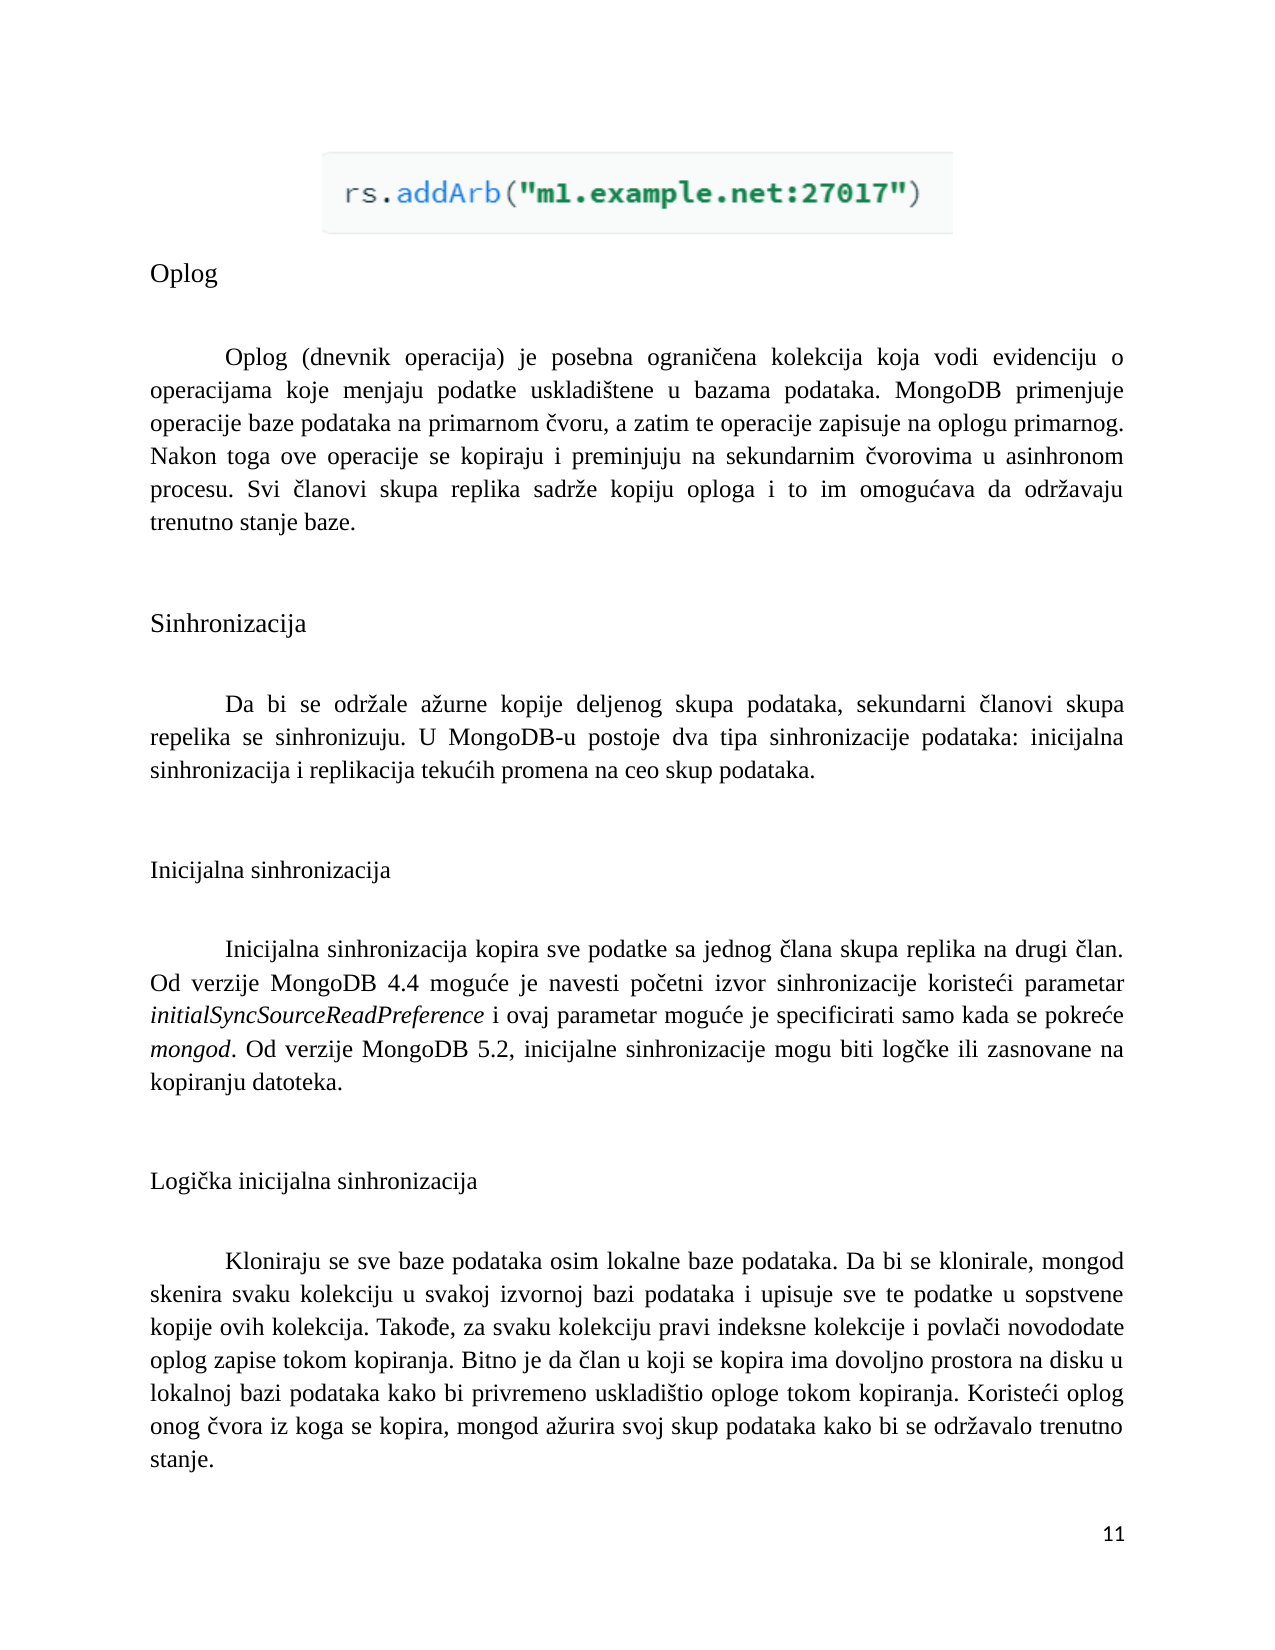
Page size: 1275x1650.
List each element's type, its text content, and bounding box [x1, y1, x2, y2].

text Inicijalna sinhronizacija kopira sve podatke sa jednog člana skupa replika na drugi član. Od verzije MongoDB 4.4 moguće je navesti početni izvor sinhronizacije koristeći parametar initialSyncSourceReadPreference i ovaj parametar moguće je specificirati samo kada se pokreće mongod. Od verzije MongoDB 5.2, inicijalne sinhronizacije mogu biti logčke ili zasnovane na kopiranju datoteka. [150, 934, 1125, 1095]
subtitle Inicijalna sinhronizacija [150, 855, 1125, 883]
subtitle Sinhronizacija [150, 607, 1125, 638]
text Oplog (dnevnik operacija) je posebna ograničena kolekcija koja vodi evidenciju o operacijama koje menjaju podatke uskladištene u bazama podataka. MongoDB primenjuje operacije baze podataka na primarnom čvoru, a zatim te operacije zapisuje na oplogu primarnog. Nakon toga ove operacije se kopiraju i preminjuju na sekundarnim čvorovima u asinhronom procesu. Svi članovi skupa replika sadrže kopiju oploga i to im omogućava da održavaju trenutno stanje baze. [150, 342, 1125, 536]
subtitle Oplog [150, 257, 1125, 288]
subtitle Logička inicijalna sinhronizacija [150, 1166, 1125, 1195]
picture [321, 150, 954, 236]
text Da bi se održale ažurne kopije deljenog skupa podataka, sekundarni članovi skupa repelika se sinhronizuju. U MongoDB-u postoje dva tipa sinhronizacije podataka: inicijalna sinhronizacija i replikacija tekućih promena na ceo skup podataka. [150, 689, 1125, 784]
text Kloniraju se sve baze podataka osim lokalne baze podataka. Da bi se klonirale, mongod skenira svaku kolekciju u svakoj izvornoj bazi podataka i upisuje sve te podatke u sopstvene kopije ovih kolekcija. Takođe, za svaku kolekciju pravi indeksne kolekcije i povlači novododate oplog zapise tokom kopiranja. Bitno je da član u koji se kopira ima dovoljno prostora na disku u lokalnoj bazi podataka kako bi privremeno uskladištio oploge tokom kopiranja. Koristeći oplog onog čvora iz koga se kopira, mongod ažurira svoj skup podataka kako bi se održavalo trenutno stanje. [150, 1246, 1125, 1473]
